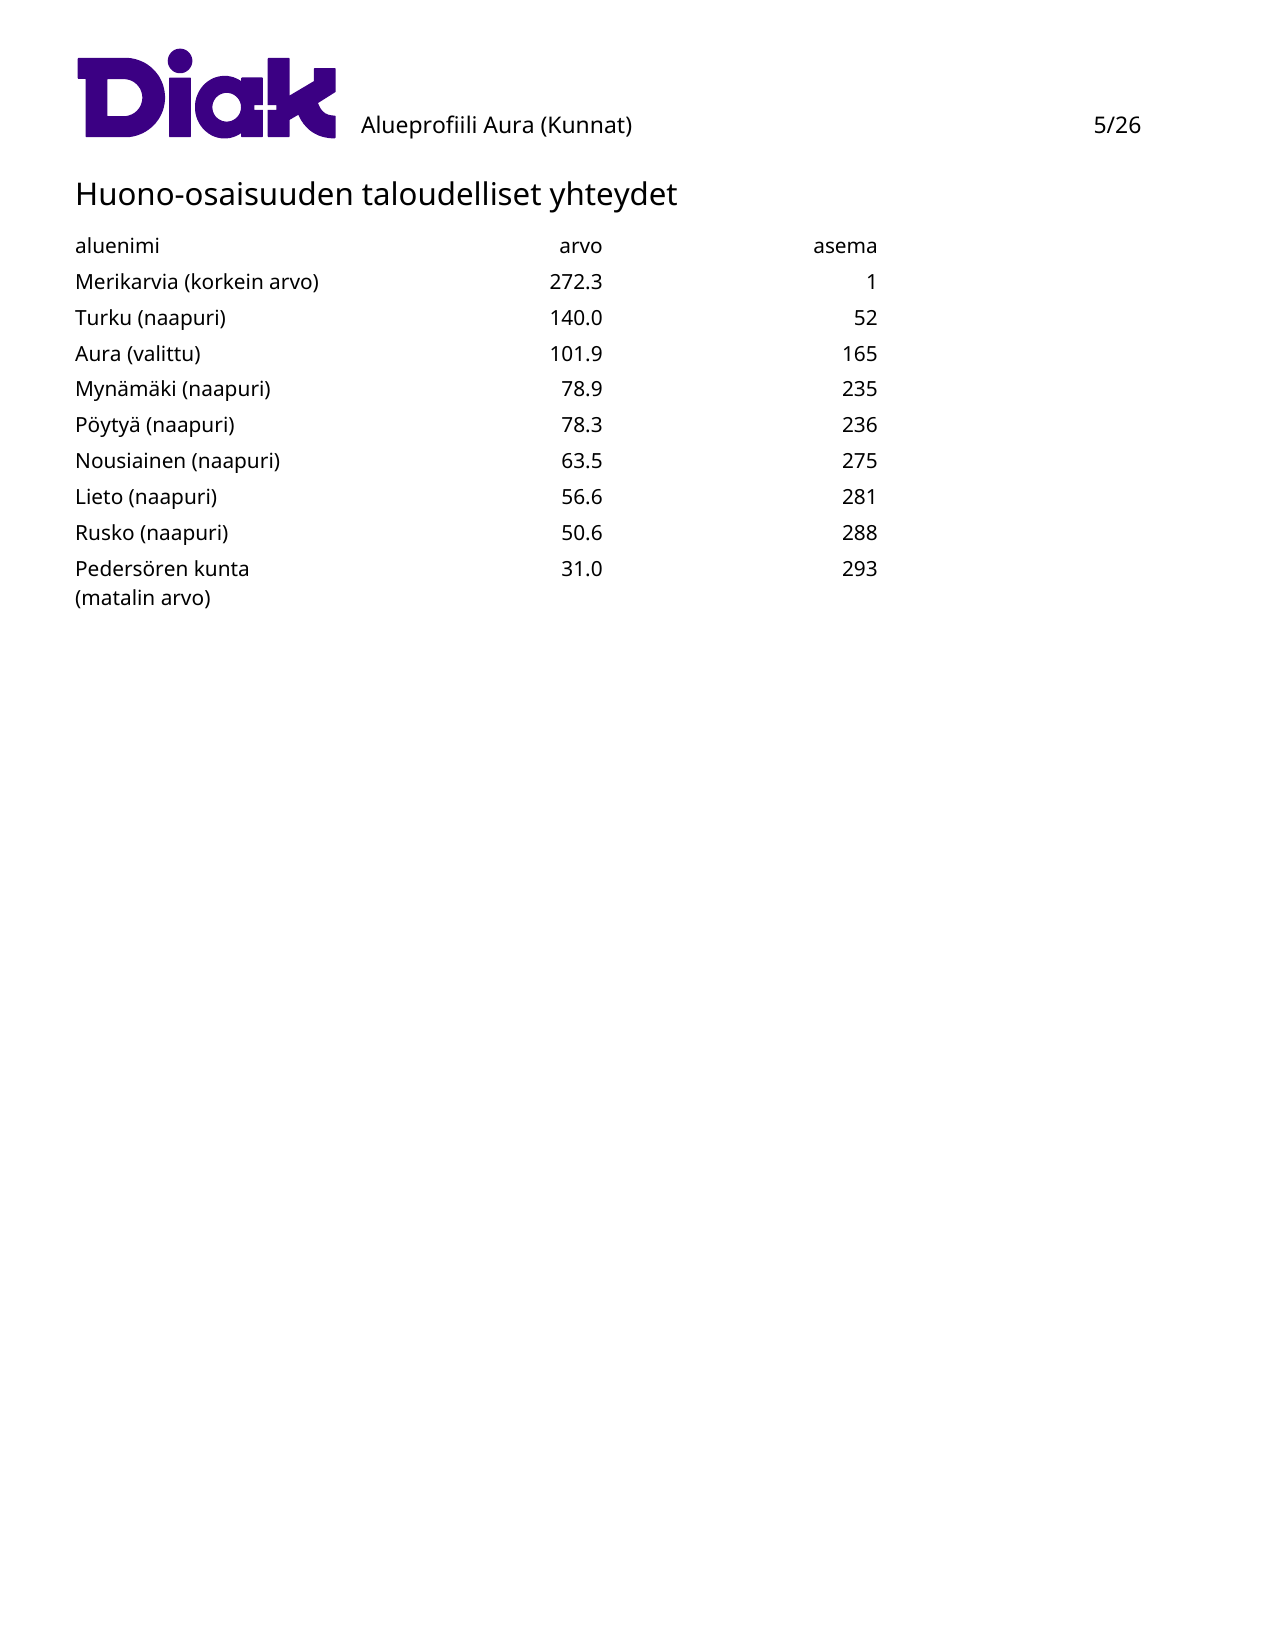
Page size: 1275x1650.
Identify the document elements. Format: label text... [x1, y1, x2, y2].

table_header arvo [339, 227, 614, 263]
table_cell 236 [614, 407, 889, 443]
table_cell Pöytyä (naapuri) [64, 407, 339, 443]
table_cell 52 [614, 299, 889, 335]
table_cell 101.9 [339, 335, 614, 371]
table_cell 1 [614, 263, 889, 299]
table_cell 140.0 [339, 299, 614, 335]
table_cell 272.3 [339, 263, 614, 299]
table_cell Aura (valittu) [64, 335, 339, 371]
table_cell 293 [614, 551, 889, 615]
table_cell 78.3 [339, 407, 614, 443]
table_cell Lieto (naapuri) [64, 479, 339, 514]
table_cell 281 [614, 479, 889, 514]
table_header aluenimi [64, 227, 339, 263]
table_cell 235 [614, 371, 889, 407]
table_cell Rusko (naapuri) [64, 515, 339, 551]
table_cell Nousiainen (naapuri) [64, 443, 339, 479]
table_cell Pedersören kunta (matalin arvo) [64, 551, 339, 615]
subtitle Huono-osaisuuden taloudelliset yhteydet [75, 172, 1200, 214]
table_cell 78.9 [339, 371, 614, 407]
table_cell 288 [614, 515, 889, 551]
table_cell 63.5 [339, 443, 614, 479]
table_cell Turku (naapuri) [64, 299, 339, 335]
table_cell 275 [614, 443, 889, 479]
table_cell 50.6 [339, 515, 614, 551]
table_cell Merikarvia (korkein arvo) [64, 263, 339, 299]
table_cell Mynämäki (naapuri) [64, 371, 339, 407]
table_cell 56.6 [339, 479, 614, 514]
table_cell 31.0 [339, 551, 614, 615]
table_cell 165 [614, 335, 889, 371]
table_header asema [614, 227, 889, 263]
